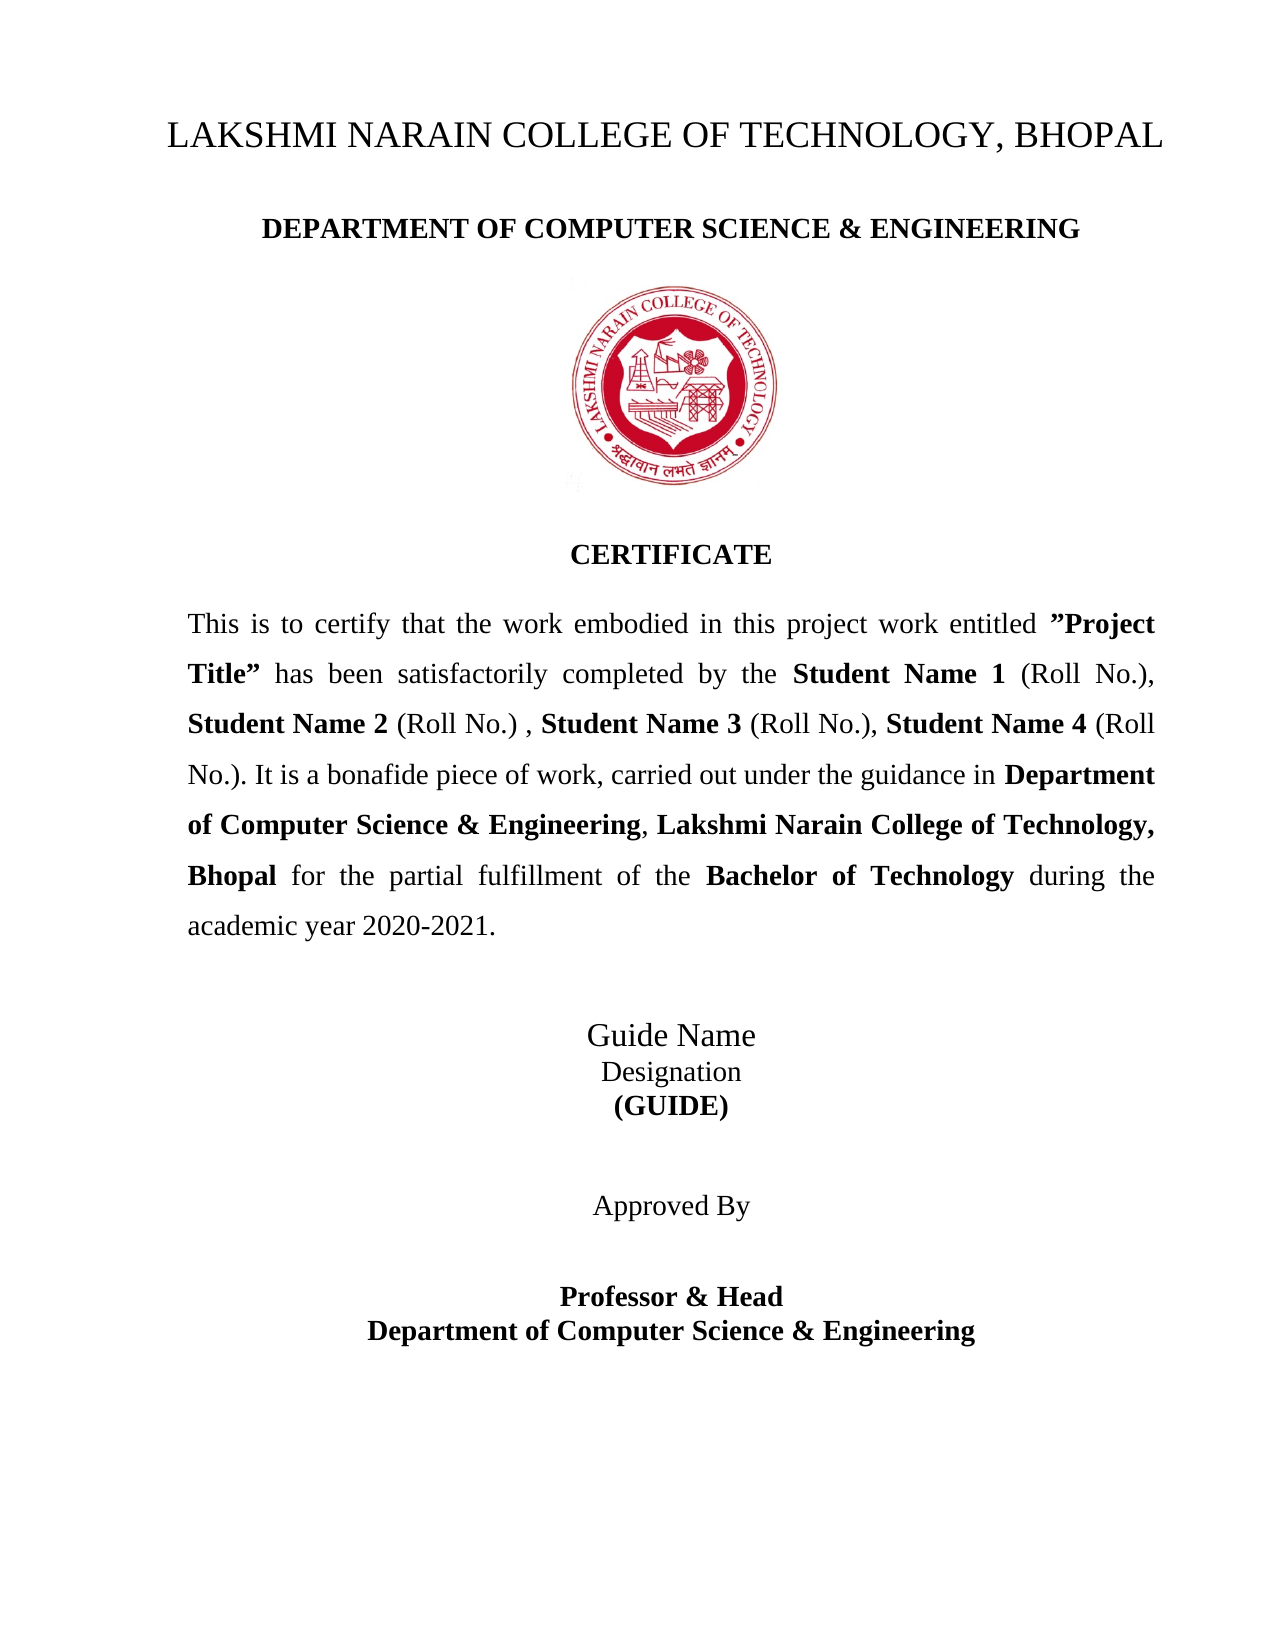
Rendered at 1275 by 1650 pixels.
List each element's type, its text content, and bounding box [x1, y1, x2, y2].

subtitle CERTIFICATE [187, 537, 1155, 571]
subtitle Department of Computer Science & Engineering [187, 1313, 1155, 1346]
text OF TECHNOLOGY, [150, 112, 1208, 156]
text Professor & Head [187, 1279, 1155, 1313]
text This is to certify that the work embodied in this project work entitled ”Project Title” has been satisfactorily completed by the Student Name 1 (Roll No.), Student Name 2 (Roll No.) , Student Name 3 (Roll No.), Student Name 4 (Roll No.). It is a bonafide piece of work, carried out under the guidance in Department of Computer Science & Engineering, Lakshmi Narain College of Technology, Bhopal for the partial fulfillment of the Bachelor of Technology during the academic year 2020-2021. [187, 606, 1155, 941]
picture [565, 274, 782, 498]
text Approved By [187, 1188, 1155, 1222]
subtitle Guide Name [187, 1016, 1155, 1054]
text DEPARTMENT OF COMPUTER SCIENCE & ENGINEERING [187, 211, 1155, 245]
text Designation (GUIDE) [187, 1054, 1155, 1121]
